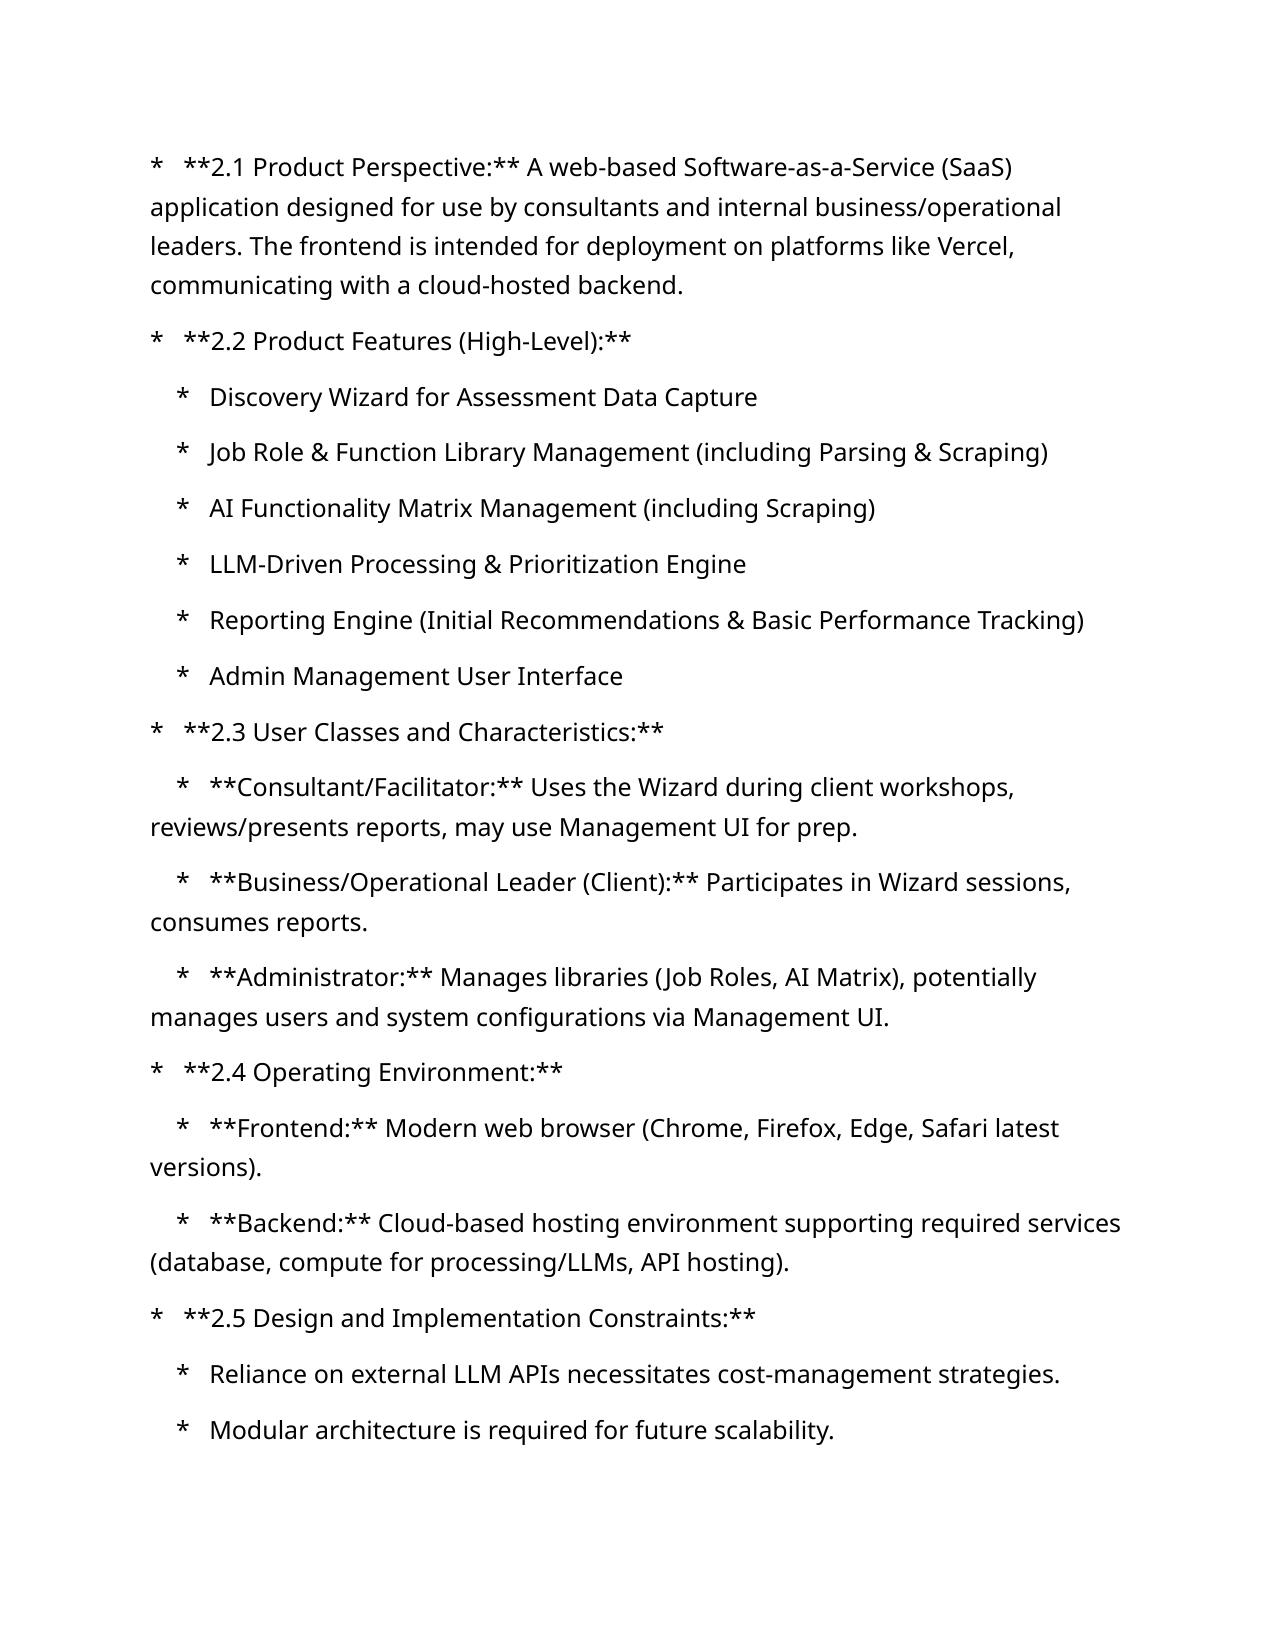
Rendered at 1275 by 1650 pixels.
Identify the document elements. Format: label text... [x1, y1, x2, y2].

text * **2.5 Design and Implementation Constraints:** [150, 1301, 1125, 1335]
text * Reporting Engine (Initial Recommendations & Basic Performance Tracking) [150, 602, 1125, 637]
text * **Administrator:** Manages libraries (Job Roles, AI Matrix), potentially manages users and system configurations via Management UI. [150, 960, 1125, 1033]
text * **2.3 User Classes and Characteristics:** [150, 714, 1125, 748]
text * LLM-Driven Processing & Prioritization Engine [150, 547, 1125, 581]
text * **Backend:** Cloud-based hosting environment supporting required services (database, compute for processing/LLMs, API hosting). [150, 1206, 1125, 1279]
text * **Consultant/Facilitator:** Uses the Wizard during client workshops, reviews/presents reports, may use Management UI for prep. [150, 770, 1125, 843]
text * **Frontend:** Modern web browser (Chrome, Firefox, Edge, Safari latest versions). [150, 1111, 1125, 1184]
text * **2.2 Product Features (High-Level):** [150, 323, 1125, 357]
text * **2.4 Operating Environment:** [150, 1055, 1125, 1089]
text * Job Role & Function Library Management (including Parsing & Scraping) [150, 435, 1125, 469]
text * Modular architecture is required for future scalability. [150, 1412, 1125, 1447]
text * Admin Management User Interface [150, 658, 1125, 692]
text * AI Functionality Matrix Management (including Scraping) [150, 491, 1125, 525]
text * Reliance on external LLM APIs necessitates cost-management strategies. [150, 1357, 1125, 1391]
text * Discovery Wizard for Assessment Data Capture [150, 379, 1125, 413]
text * **Business/Operational Leader (Client):** Participates in Wizard sessions, consumes reports. [150, 865, 1125, 938]
text * **2.1 Product Perspective:** A web-based Software-as-a-Service (SaaS) application designed for use by consultants and internal business/operational leaders. The frontend is intended for deployment on platforms like Vercel, communicating with a cloud-hosted backend. [150, 150, 1125, 302]
